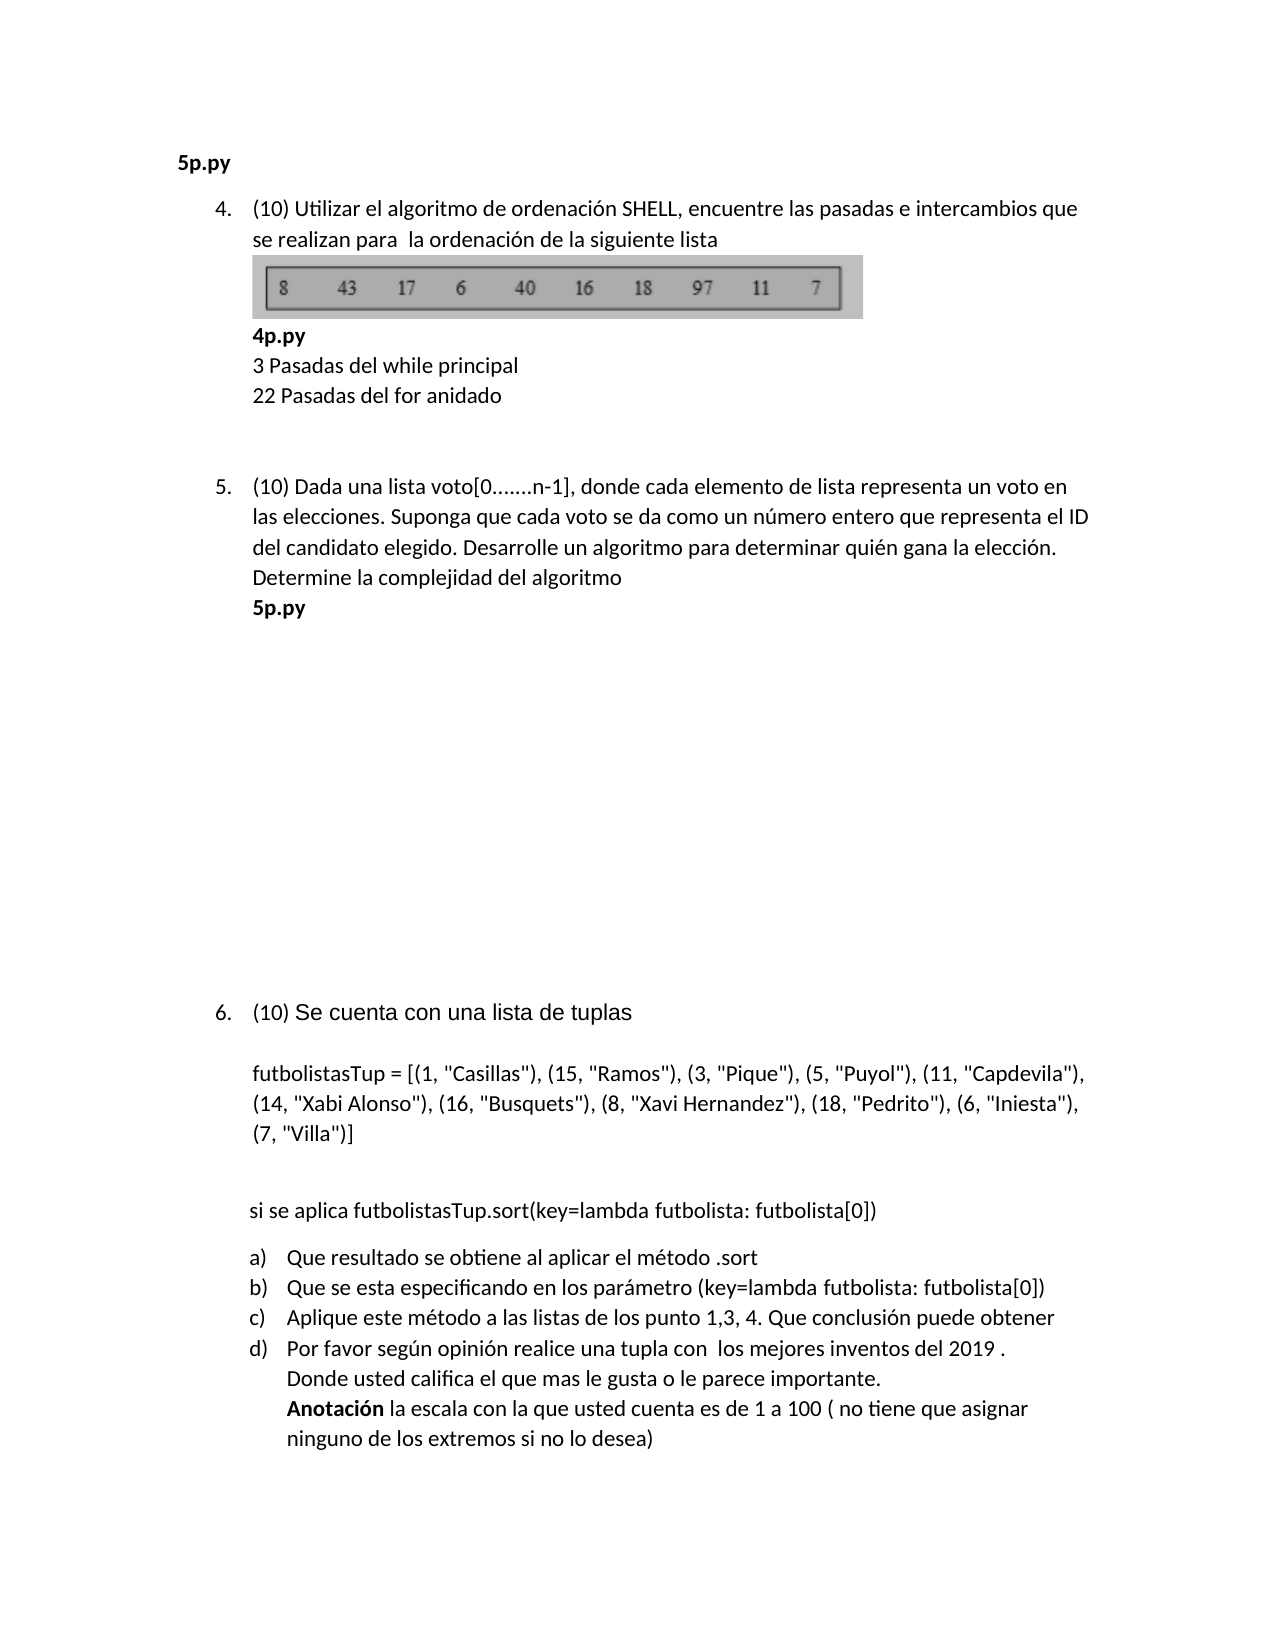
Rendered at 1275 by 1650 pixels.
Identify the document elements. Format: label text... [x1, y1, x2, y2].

list 4p.py [252, 321, 1098, 349]
list (10) Utilizar el algoritmo de ordenación SHELL, encuentre las pasadas e intercambios que se realizan para la ordenación de la siguiente lista [215, 194, 1098, 253]
list 3 Pasadas del while principal [252, 351, 1098, 379]
list 5p.py [252, 593, 1098, 621]
list Aplique este método a las listas de los punto 1,3, 4. Que conclusión puede obtener [249, 1303, 1098, 1331]
text si se aplica futbolistasTup.sort(key=lambda futbolista: futbolista[0]) [177, 1196, 1098, 1224]
list (10) Se cuenta con una lista de tuplas [215, 998, 1098, 1026]
list Donde usted califica el que mas le gusta o le parece importante. [287, 1364, 1098, 1392]
list Que resultado se obtiene al aplicar el método .sort [249, 1243, 1098, 1271]
list 22 Pasadas del for anidado [252, 382, 1098, 409]
list futbolistasTup = [(1, "Casillas"), (15, "Ramos"), (3, "Pique"), (5, "Puyol"), (11, "Capdevila"), (14, "Xabi Alonso"), (16, "Busquets"), (8, "Xavi Hernandez"), (18, "Pedrito"), (6, "Iniesta"), (7, "Villa")] [252, 1059, 1098, 1147]
list Anotación la escala con la que usted cuenta es de 1 a 100 ( no tiene que asignar ninguno de los extremos si no lo desea) [287, 1394, 1098, 1452]
text 5p.py [177, 148, 1098, 176]
list (10) Dada una lista voto[0.......n-1], donde cada elemento de lista representa un voto en las elecciones. Suponga que cada voto se da como un número entero que representa el ID del candidato elegido. Desarrolle un algoritmo para determinar quién gana la elección. Determine la complejidad del algoritmo [215, 472, 1098, 591]
list Por favor según opinión realice una tupla con los mejores inventos del 2019 . [249, 1334, 1098, 1362]
picture [252, 255, 864, 319]
list Que se esta especificando en los parámetro (key=lambda futbolista: futbolista[0]) [249, 1273, 1098, 1301]
